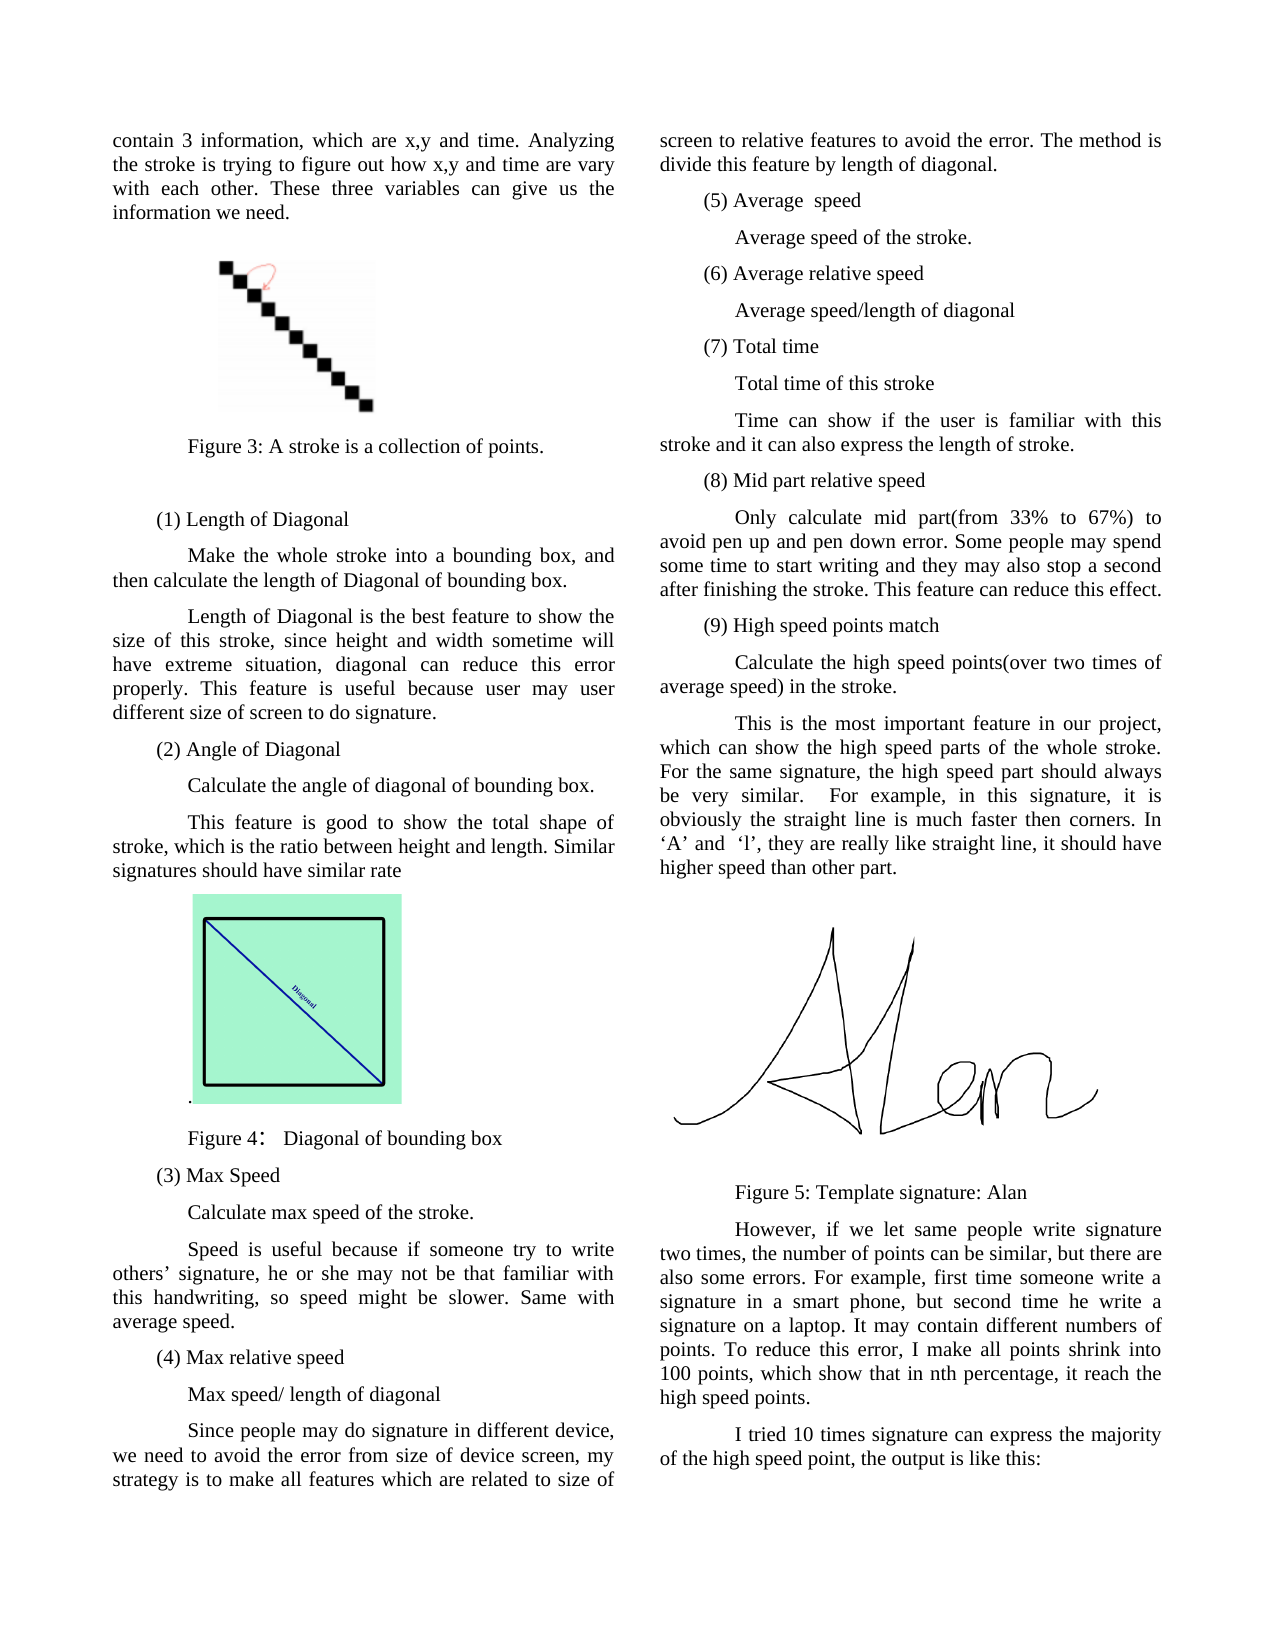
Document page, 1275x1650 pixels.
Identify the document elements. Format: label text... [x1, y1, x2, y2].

list Total time [659, 334, 1162, 358]
list I tried 10 times signature can express the majority of the high speed point, the output is like this: [659, 1422, 1162, 1470]
list Time can show if the user is familiar with this stroke and it can also express the length of stroke. [659, 407, 1162, 456]
list Max speed/ length of diagonal [112, 1382, 615, 1406]
list This feature is good to show the total shape of stroke, which is the ratio between height and length. Similar signatures should have similar rate [112, 810, 615, 882]
picture [187, 236, 449, 422]
list Figure 5: Template signature: Alan [659, 1180, 1162, 1204]
list Length of Diagonal [112, 507, 615, 531]
list High speed points match [659, 613, 1162, 637]
picture [659, 891, 1162, 1168]
list However, if we let same people write signature two times, the number of points can be similar, but there are also some errors. For example, first time someone write a signature in a smart phone, but second time he write a signature on a laptop. It may contain different numbers of points. To reduce this error, I make all points shrink into 100 points, which show that in nth percentage, it reach the high speed points. [659, 1217, 1162, 1409]
list Total time of this stroke [659, 371, 1162, 395]
list Max Speed [112, 1163, 615, 1187]
list Average speed/length of diagonal [659, 298, 1162, 322]
list Mid part relative speed [659, 468, 1162, 492]
list Figure 4： Diagonal of bounding box [112, 1121, 615, 1151]
list Only calculate mid part(from 33% to 67%) to avoid pen up and pen down error. Some people may spend some time to start writing and they may also stop a second after finishing the stroke. This feature can reduce this effect. [659, 505, 1162, 601]
picture [192, 894, 402, 1104]
list Angle of Diagonal [112, 737, 615, 761]
list This is the most important feature in our project, which can show the high speed parts of the whole stroke. For the same signature, the high speed part should always be very similar. For example, in this signature, it is obviously the straight line is much faster then corners. In ‘A’ and ‘l’, they are really like straight line, it should have higher speed than other part. [659, 711, 1162, 879]
list Average speed of the stroke. [659, 225, 1162, 249]
list Calculate max speed of the stroke. [112, 1200, 615, 1224]
list Speed is useful because if someone try to write others’ signature, he or she may not be that familiar with this handwriting, so speed might be slower. Same with average speed. [112, 1237, 615, 1333]
list Calculate the angle of diagonal of bounding box. [112, 773, 615, 797]
list Calculate the high speed points(over two times of average speed) in the stroke. [659, 650, 1162, 698]
list Since people may do signature in different device, we need to avoid the error from size of device screen, my strategy is to make all features which are related to size of screen to relative features to avoid the error. The method is divide this feature by length of diagonal. [659, 127, 1162, 176]
list Make the whole stroke into a bounding box, and then calculate the length of Diagonal of bounding box. [112, 543, 615, 592]
list Average speed [659, 188, 1162, 212]
list Max relative speed [112, 1345, 615, 1369]
list Since people may do signature in different device, we need to avoid the error from size of device screen, my strategy is to make all features which are related to size of screen to relative features to avoid the error. The method is divide this feature by length of diagonal. [112, 1418, 615, 1491]
list Length of Diagonal is the best feature to show the size of this stroke, since height and width sometime will have extreme situation, diagonal can reduce this error properly. This feature is useful because user may user different size of screen to do signature. [112, 604, 615, 724]
list Average relative speed [659, 261, 1162, 285]
list Figure 3: A stroke is a collection of points. [112, 434, 615, 458]
